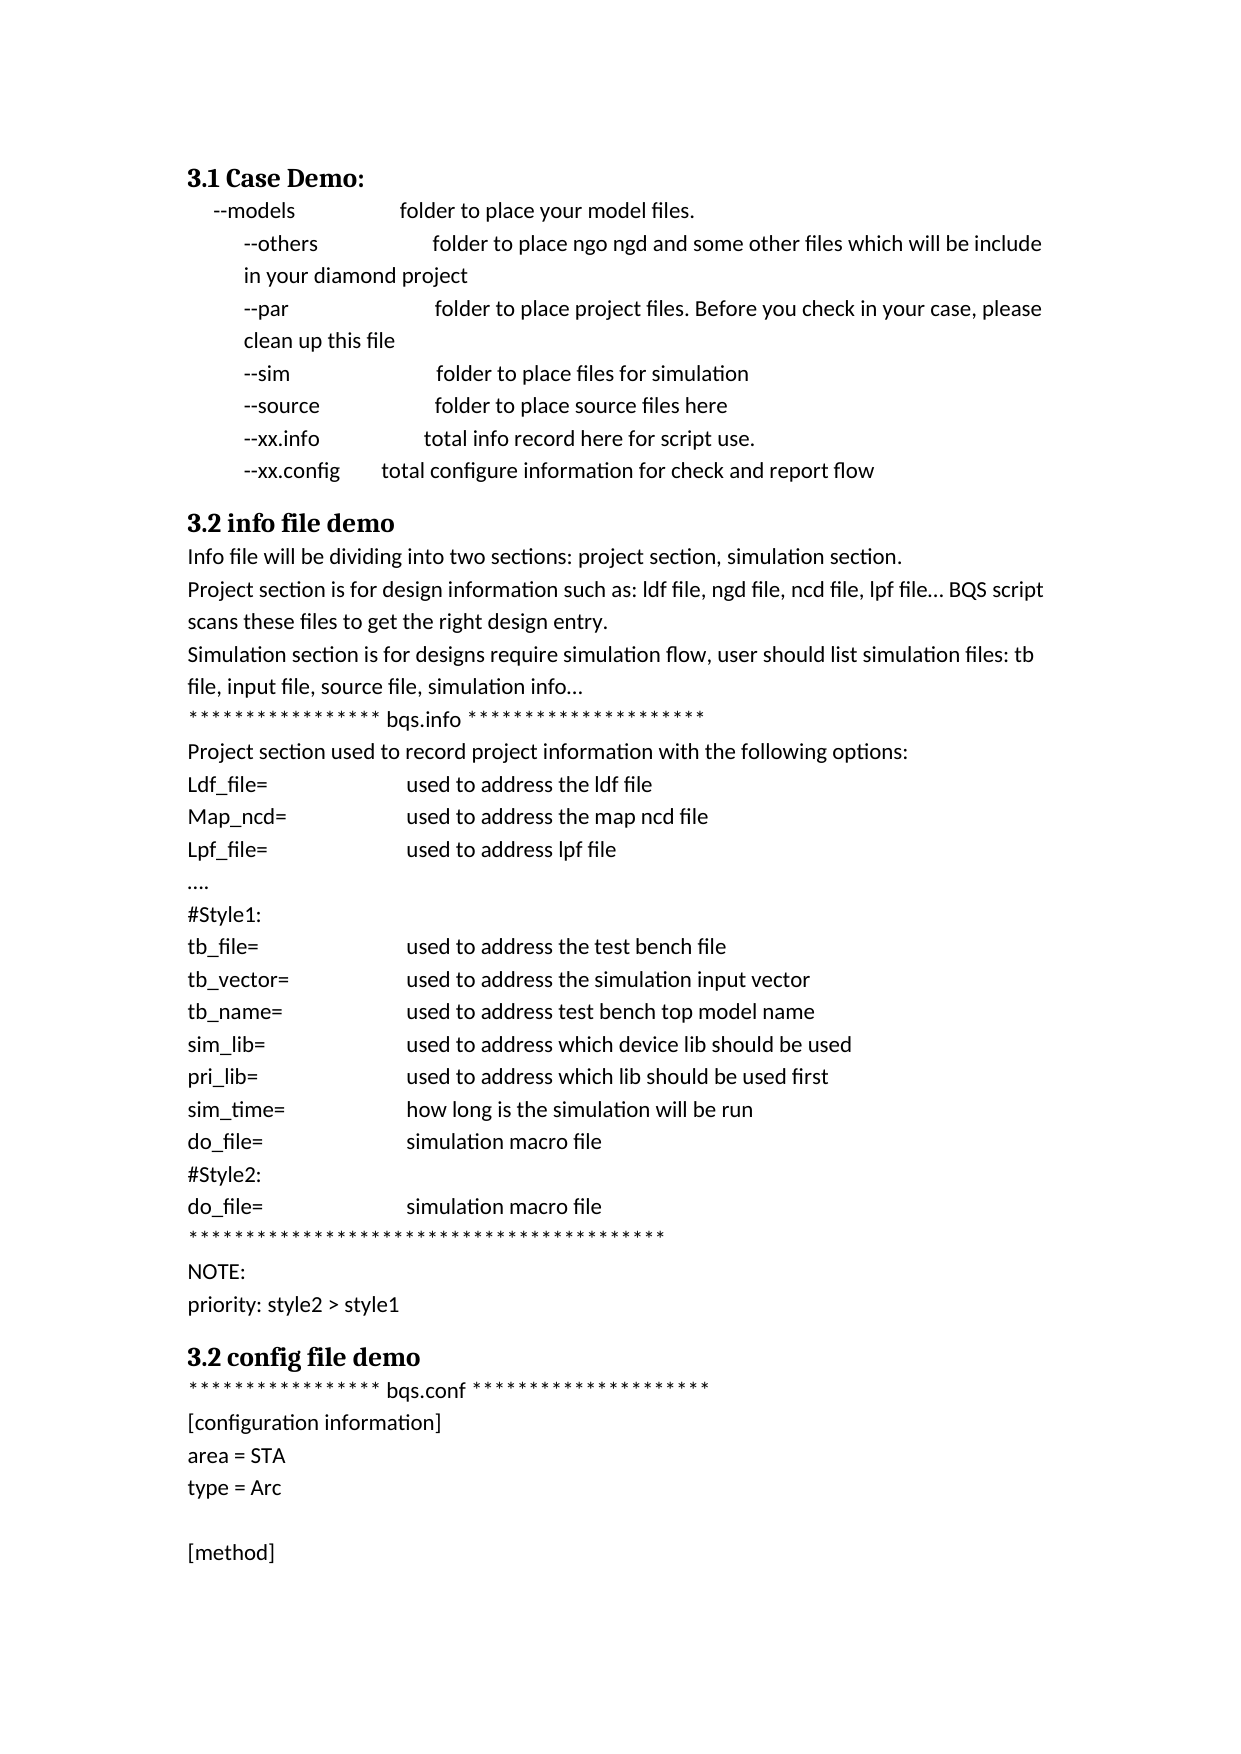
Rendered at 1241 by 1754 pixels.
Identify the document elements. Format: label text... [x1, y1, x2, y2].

text do_file= simulation macro file [187, 1125, 1053, 1158]
text sim_lib= used to address which device lib should be used [187, 1028, 1053, 1060]
text pri_lib= used to address which lib should be used first [187, 1060, 1053, 1093]
text Project section used to record project information with the following options: [187, 735, 1053, 768]
text Info file will be dividing into two sections: project section, simulation section. [187, 540, 1053, 573]
text #Style2: [187, 1158, 1053, 1190]
text type = Arc [187, 1471, 1053, 1504]
text …. [187, 865, 1053, 898]
text ***************** bqs.conf ********************* [187, 1374, 1053, 1406]
text Lpf_file= used to address lpf file [187, 833, 1053, 865]
text tb_name= used to address test bench top model name [187, 995, 1053, 1028]
subtitle 3.1 Case Demo: [187, 162, 1053, 194]
text Simulation section is for designs require simulation flow, user should list simulation files: tb file, input file, source file, simulation info… [187, 638, 1053, 703]
list --source folder to place source files here [244, 389, 1053, 422]
list --sim folder to place files for simulation [244, 357, 1053, 389]
list --xx.config total configure information for check and report flow [244, 454, 1053, 487]
list --others folder to place ngo ngd and some other files which will be include in your diamond project [244, 227, 1053, 292]
text Project section is for design information such as: ldf file, ngd file, ncd file, lpf file… BQS script scans these files to get the right design entry. [187, 573, 1053, 638]
text #Style1: [187, 898, 1053, 930]
text NOTE: [187, 1255, 1053, 1288]
text priority: style2 > style1 [187, 1288, 1053, 1320]
text tb_vector= used to address the simulation input vector [187, 963, 1053, 995]
text Ldf_file= used to address the ldf file [187, 768, 1053, 800]
text area = STA [187, 1439, 1053, 1471]
list --par folder to place project files. Before you check in your case, please clean up this file [244, 292, 1053, 357]
text [method] [187, 1536, 1053, 1569]
list --xx.info total info record here for script use. [244, 422, 1053, 454]
text tb_file= used to address the test bench file [187, 930, 1053, 963]
subtitle 3.2 info file demo [187, 508, 1053, 540]
text ***************** bqs.info ********************* [187, 703, 1053, 735]
text sim_time= how long is the simulation will be run [187, 1093, 1053, 1125]
subtitle 3.2 config file demo [187, 1341, 1053, 1374]
text --models folder to place your model files. [187, 194, 1053, 227]
text Map_ncd= used to address the map ncd file [187, 800, 1053, 833]
text [configuration information] [187, 1406, 1053, 1439]
text do_file= simulation macro file [187, 1190, 1053, 1223]
text ****************************************** [187, 1223, 1053, 1255]
